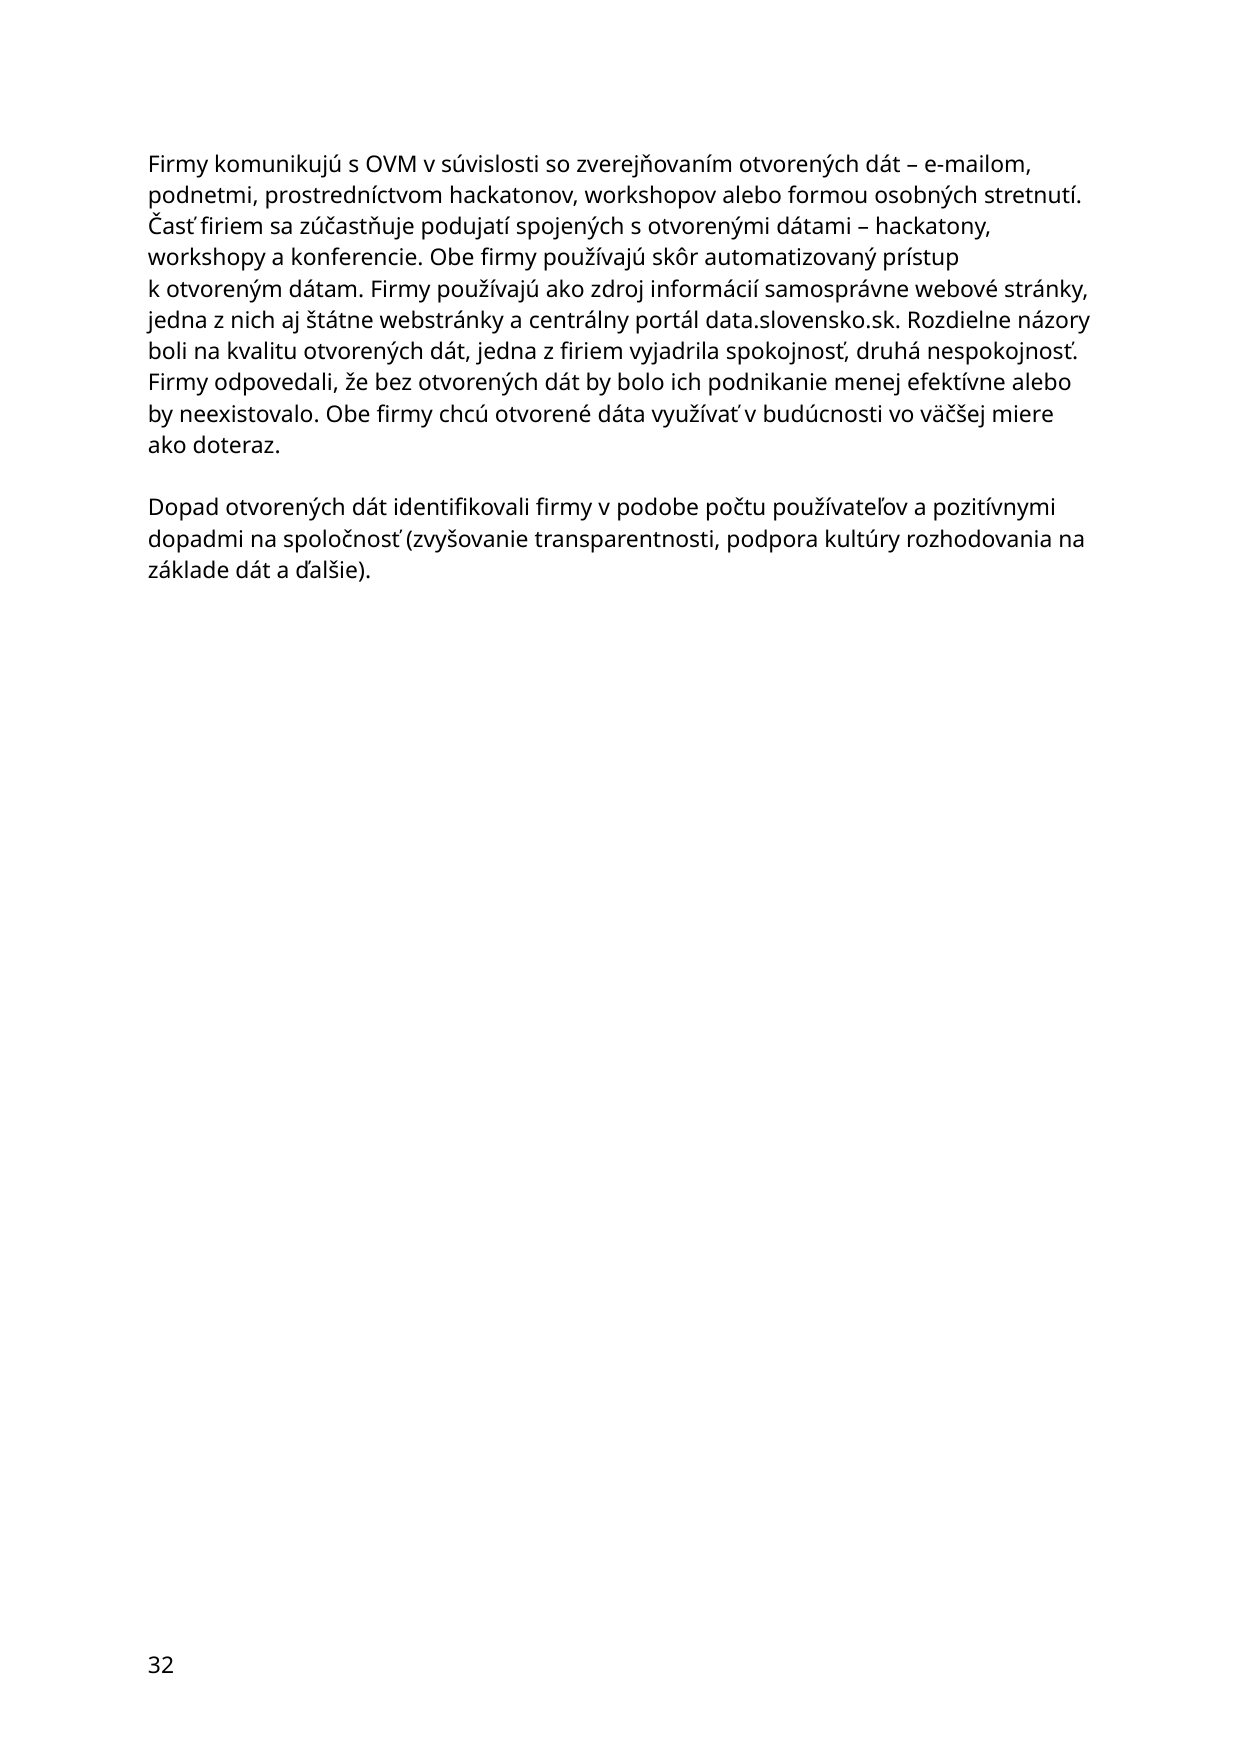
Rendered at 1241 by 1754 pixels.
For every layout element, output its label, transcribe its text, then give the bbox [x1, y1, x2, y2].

text Firmy komunikujú s OVM v súvislosti so zverejňovaním otvorených dát – e-mailom, podnetmi, prostredníctvom hackatonov, workshopov alebo formou osobných stretnutí. Časť firiem sa zúčastňuje podujatí spojených s otvorenými dátami – hackatony, workshopy a konferencie. Obe firmy používajú skôr automatizovaný prístup k otvoreným dátam. Firmy používajú ako zdroj informácií samosprávne webové stránky, jedna z nich aj štátne webstránky a centrálny portál data.slovensko.sk. Rozdielne názory boli na kvalitu otvorených dát, jedna z firiem vyjadrila spokojnosť, druhá nespokojnosť. Firmy odpovedali, že bez otvorených dát by bolo ich podnikanie menej efektívne alebo by neexistovalo. Obe firmy chcú otvorené dáta využívať v budúcnosti vo väčšej miere ako doteraz. [148, 148, 1093, 460]
text Dopad otvorených dát identifikovali firmy v podobe počtu používateľov a pozitívnymi dopadmi na spoločnosť (zvyšovanie transparentnosti, podpora kultúry rozhodovania na základe dát a ďalšie). [148, 491, 1093, 585]
